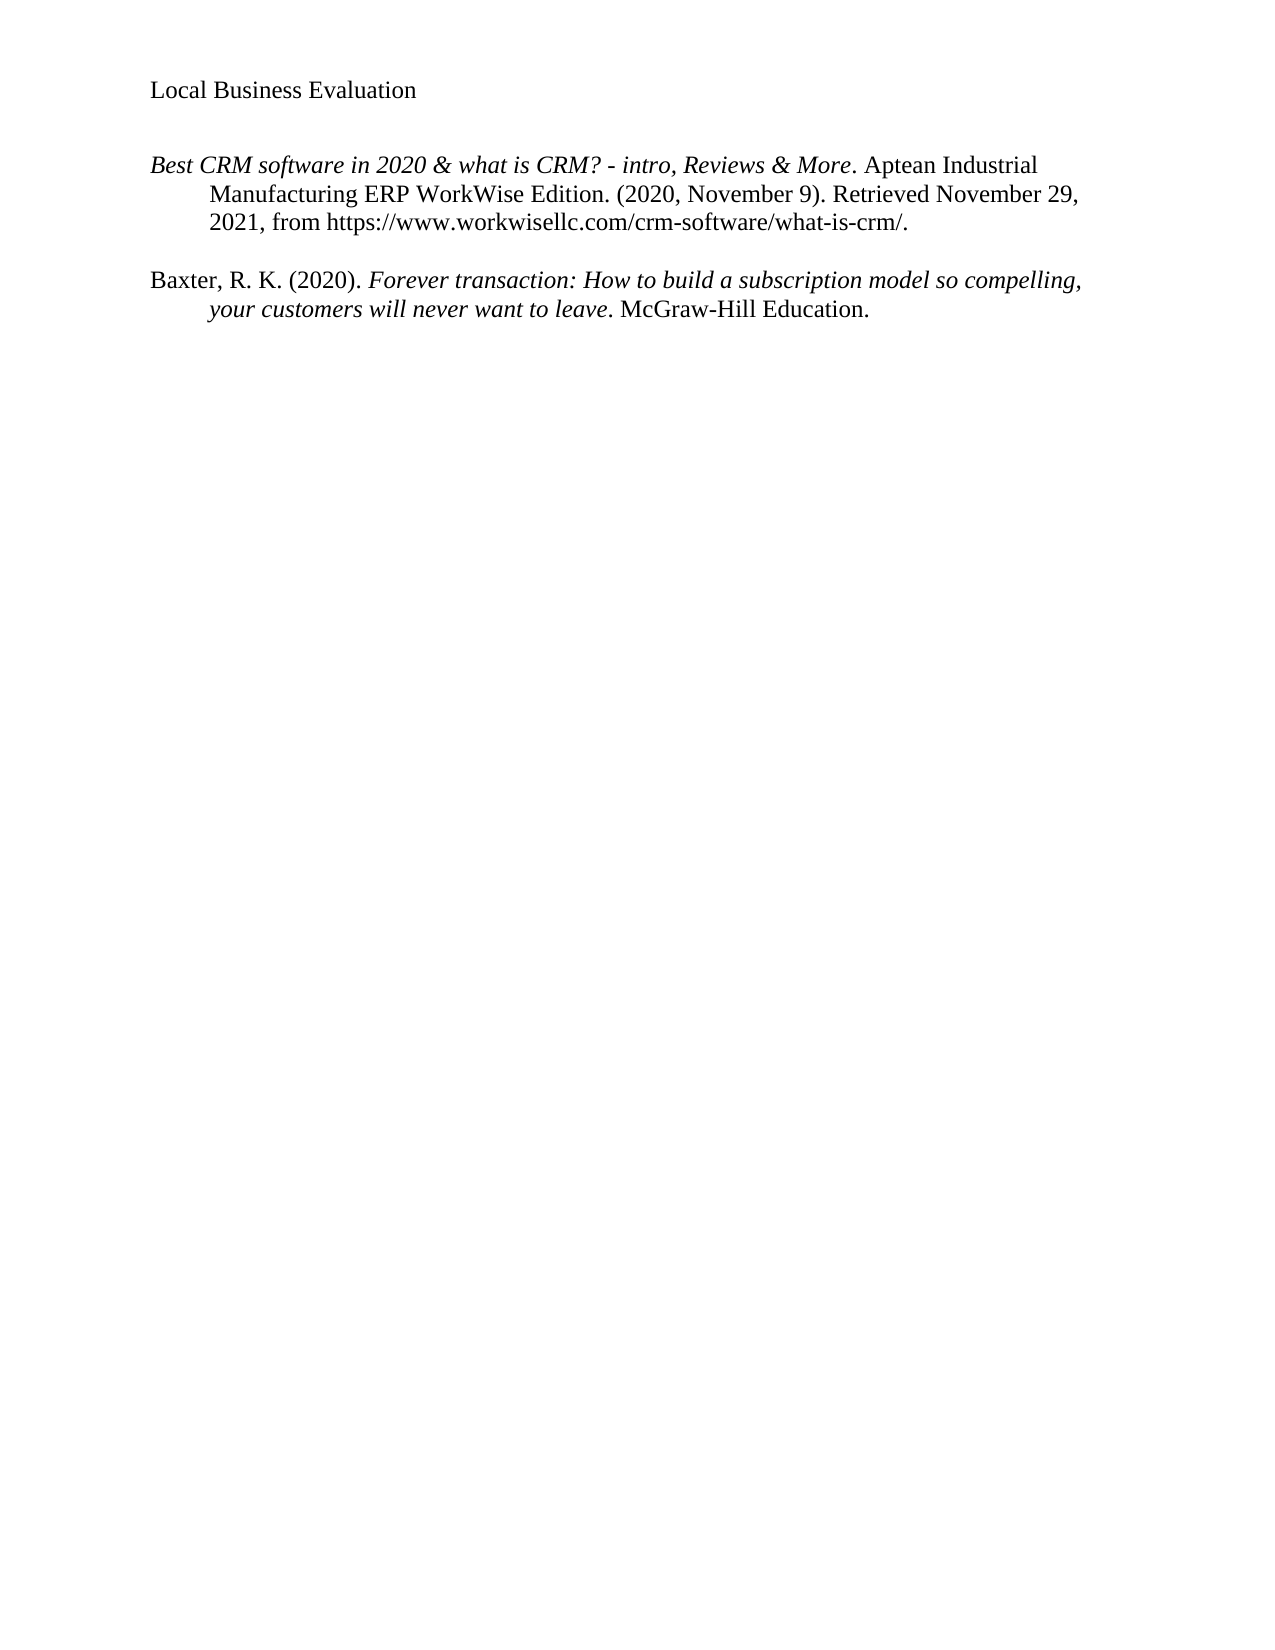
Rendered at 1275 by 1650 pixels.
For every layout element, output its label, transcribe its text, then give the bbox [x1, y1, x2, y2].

text Baxter, R. K. (2020). Forever transaction: How to build a subscription model so compelling, your customers will never want to leave. McGraw-Hill Education. [150, 265, 1125, 323]
text Best CRM software in 2020 & what is CRM? - intro, Reviews & More. Aptean Industrial Manufacturing ERP WorkWise Edition. (2020, November 9). Retrieved November 29, 2021, from https://www.workwisellc.com/crm-software/what-is-crm/. [150, 150, 1125, 236]
